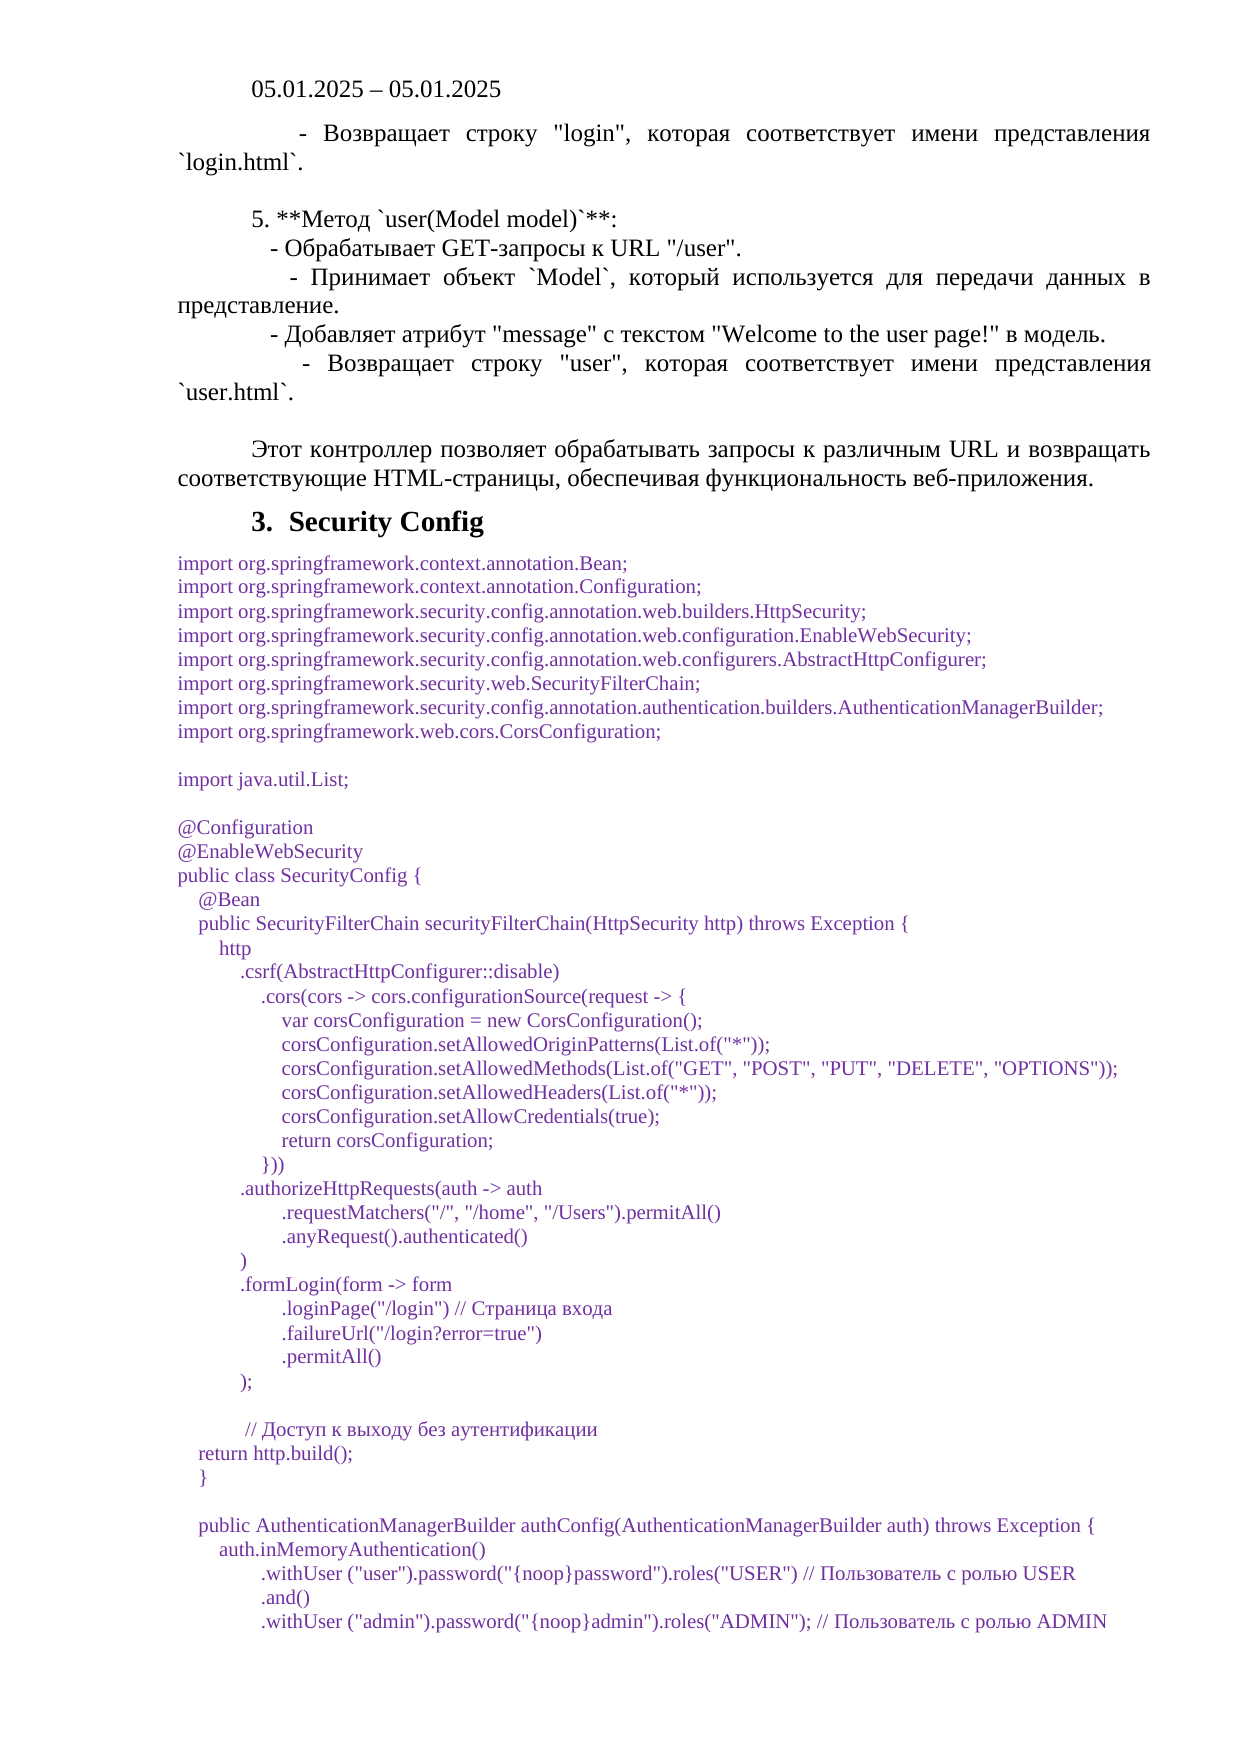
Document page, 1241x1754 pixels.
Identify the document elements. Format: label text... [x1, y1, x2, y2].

text import org.springframework.security.config.annotation.web.configuration.EnableWebSecurity; [177, 623, 1152, 647]
text // Доступ к выходу без аутентификации [177, 1417, 1152, 1441]
text import org.springframework.security.config.annotation.web.builders.HttpSecurity; [177, 598, 1152, 623]
text import org.springframework.security.config.annotation.web.configurers.AbstractHttpConfigurer; [177, 647, 1152, 671]
text .permitAll() [177, 1344, 1152, 1368]
text @EnableWebSecurity [177, 839, 1152, 863]
text import org.springframework.context.annotation.Configuration; [177, 574, 1152, 598]
text public SecurityFilterChain securityFilterChain(HttpSecurity http) throws Exception { [177, 911, 1152, 935]
text .formLogin(form -> form [177, 1272, 1152, 1296]
text .csrf(AbstractHttpConfigurer::disable) [177, 959, 1152, 983]
text import org.springframework.web.cors.CorsConfiguration; [177, 719, 1152, 743]
text import org.springframework.security.config.annotation.authentication.builders.AuthenticationManagerBuilder; [177, 695, 1152, 719]
text 5. **Метод `user(Model model)`**: [177, 204, 1152, 233]
text .cors(cors -> cors.configurationSource(request -> { [177, 983, 1152, 1008]
text - Возвращает строку "user", которая соответствует имени представления `user.html`. [177, 348, 1152, 406]
text public AuthenticationManagerBuilder authConfig(AuthenticationManagerBuilder auth) throws Exception { [177, 1513, 1152, 1537]
text Этот контроллер позволяет обрабатывать запросы к различным URL и возвращать соответствующие HTML-страницы, обеспечивая функциональность веб-приложения. [177, 434, 1152, 492]
text .loginPage("/login") // Страница входа [177, 1296, 1152, 1320]
text var corsConfiguration = new CorsConfiguration(); [177, 1008, 1152, 1032]
text return http.build(); [177, 1441, 1152, 1465]
text - Принимает объект `Model`, который используется для передачи данных в представление. [177, 262, 1152, 319]
text .withUser ("user").password("{noop}password").roles("USER") // Пользователь с ролью USER [177, 1561, 1152, 1585]
text .requestMatchers("/", "/home", "/Users").permitAll() [177, 1200, 1152, 1224]
text return corsConfiguration; [177, 1128, 1152, 1152]
subtitle Security Config [251, 504, 1152, 538]
text auth.inMemoryAuthentication() [177, 1537, 1152, 1561]
text http [177, 935, 1152, 959]
text - Возвращает строку "login", которая соответствует имени представления `login.html`. [177, 118, 1152, 176]
text corsConfiguration.setAllowCredentials(true); [177, 1104, 1152, 1128]
text public class SecurityConfig { [177, 863, 1152, 887]
text .and() [177, 1585, 1152, 1609]
text .withUser ("admin").password("{noop}admin").roles("ADMIN"); // Пользователь с ролью ADMIN [177, 1609, 1152, 1633]
text ) [177, 1248, 1152, 1272]
text - Добавляет атрибут "message" с текстом "Welcome to the user page!" в модель. [177, 319, 1152, 348]
text } [177, 1465, 1152, 1489]
text import org.springframework.context.annotation.Bean; [177, 550, 1152, 574]
text @Bean [177, 887, 1152, 911]
text corsConfiguration.setAllowedMethods(List.of("GET", "POST", "PUT", "DELETE", "OPTIONS")); [177, 1056, 1152, 1080]
text })) [177, 1152, 1152, 1176]
text .failureUrl("/login?error=true") [177, 1320, 1152, 1344]
text @Configuration [177, 815, 1152, 839]
text .authorizeHttpRequests(auth -> auth [177, 1176, 1152, 1200]
text - Обрабатывает GET-запросы к URL "/user". [177, 233, 1152, 262]
text corsConfiguration.setAllowedHeaders(List.of("*")); [177, 1080, 1152, 1104]
text .anyRequest().authenticated() [177, 1224, 1152, 1248]
text ); [177, 1368, 1152, 1393]
text corsConfiguration.setAllowedOriginPatterns(List.of("*")); [177, 1032, 1152, 1056]
text import java.util.List; [177, 767, 1152, 791]
text import org.springframework.security.web.SecurityFilterChain; [177, 671, 1152, 695]
